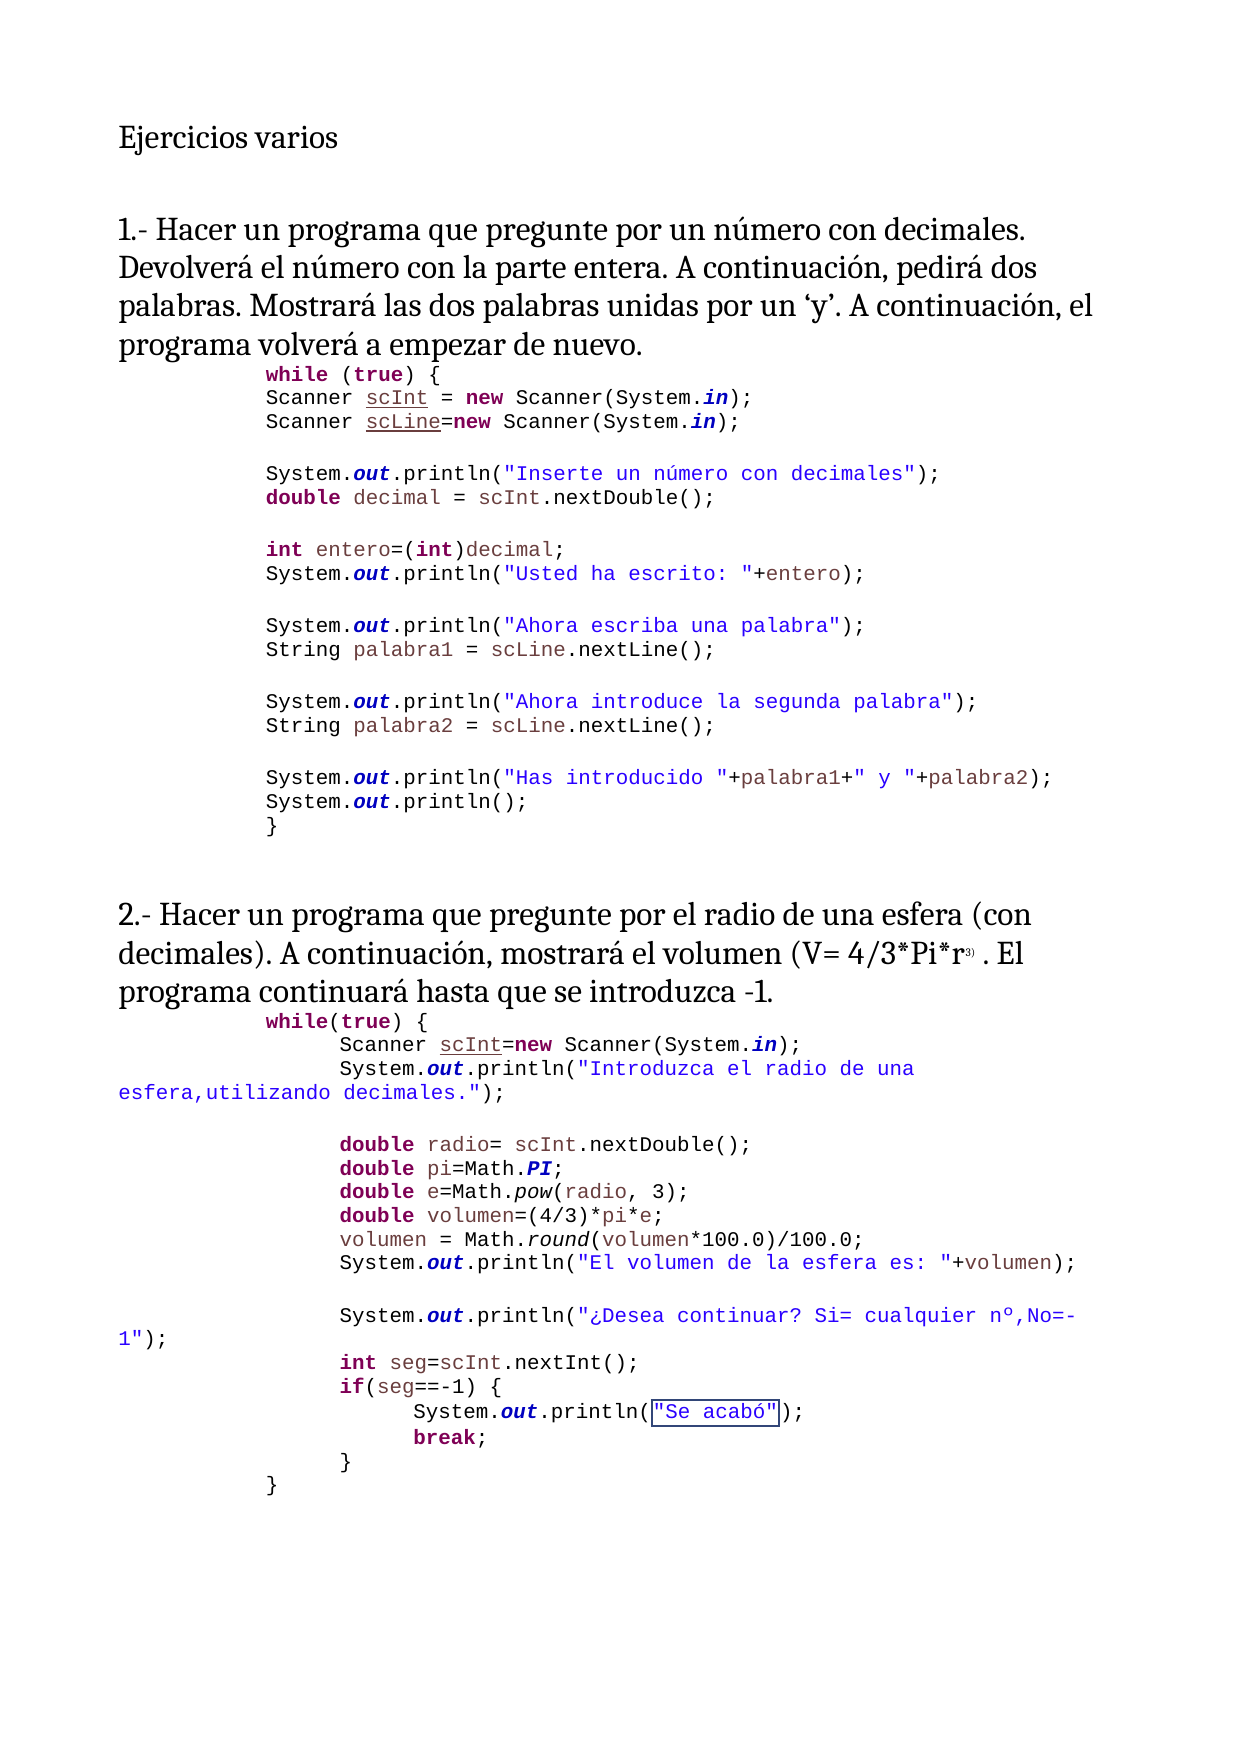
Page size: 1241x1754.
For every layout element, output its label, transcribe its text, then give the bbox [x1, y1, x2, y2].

text Scanner scInt = new Scanner(System.in); [118, 387, 1122, 411]
text } [118, 1451, 1122, 1474]
text System.out.println("Has introducido "+palabra1+" y "+palabra2); [118, 767, 1122, 791]
text int entero=(int)decimal; [118, 539, 1122, 563]
text System.out.println("Usted ha escrito: "+entero); [118, 563, 1122, 587]
text System.out.println("Introduzca el radio de una esfera,utilizando decimales."); [118, 1058, 1122, 1105]
text System.out.println(); [118, 791, 1122, 815]
text while(true) { [118, 1011, 1122, 1034]
text double decimal = scInt.nextDouble(); [118, 487, 1122, 511]
text System.out.println("¿Desea continuar? Si= cualquier nº,No=-1"); [118, 1305, 1122, 1352]
text Scanner scInt=new Scanner(System.in); [118, 1034, 1122, 1058]
text System.out.println("El volumen de la esfera es: "+volumen); [118, 1252, 1122, 1276]
text Ejercicios varios [118, 118, 1122, 156]
text System.out.println("Ahora introduce la segunda palabra"); [118, 691, 1122, 715]
text double volumen=(4/3)*pi*e; [118, 1205, 1122, 1229]
text String palabra1 = scLine.nextLine(); [118, 639, 1122, 663]
text double pi=Math.PI; [118, 1158, 1122, 1181]
text double radio= scInt.nextDouble(); [118, 1134, 1122, 1158]
text } [118, 815, 1122, 838]
text System.out.println("Se acabó"); [653, 1401, 778, 1425]
text System.out.println("Se acabó"); [118, 1399, 651, 1427]
text 2.- Hacer un programa que pregunte por el radio de una esfera (con decimales). A continuación, mostrará el volumen (V= 4/3*Pi*r3) . El programa continuará hasta que se introduzca -1. [118, 896, 1122, 1011]
text String palabra2 = scLine.nextLine(); [118, 715, 1122, 739]
text volumen = Math.round(volumen*100.0)/100.0; [118, 1229, 1122, 1252]
text if(seg==-1) { [118, 1376, 1122, 1399]
text System.out.println("Inserte un número con decimales"); [118, 463, 1122, 487]
text while (true) { [118, 363, 1122, 387]
text Scanner scLine=new Scanner(System.in); [118, 411, 1122, 434]
text int seg=scInt.nextInt(); [118, 1352, 1122, 1376]
text System.out.println("Ahora escriba una palabra"); [118, 615, 1122, 639]
text System.out.println("Se acabó"); [780, 1399, 1122, 1427]
text 1.- Hacer un programa que pregunte por un número con decimales. Devolverá el número con la parte entera. A continuación, pedirá dos palabras. Mostrará las dos palabras unidas por un ‘y’. A continuación, el programa volverá a empezar de nuevo. [118, 210, 1122, 363]
text break; [118, 1427, 1122, 1451]
text } [118, 1474, 1122, 1498]
text double e=Math.pow(radio, 3); [118, 1181, 1122, 1205]
